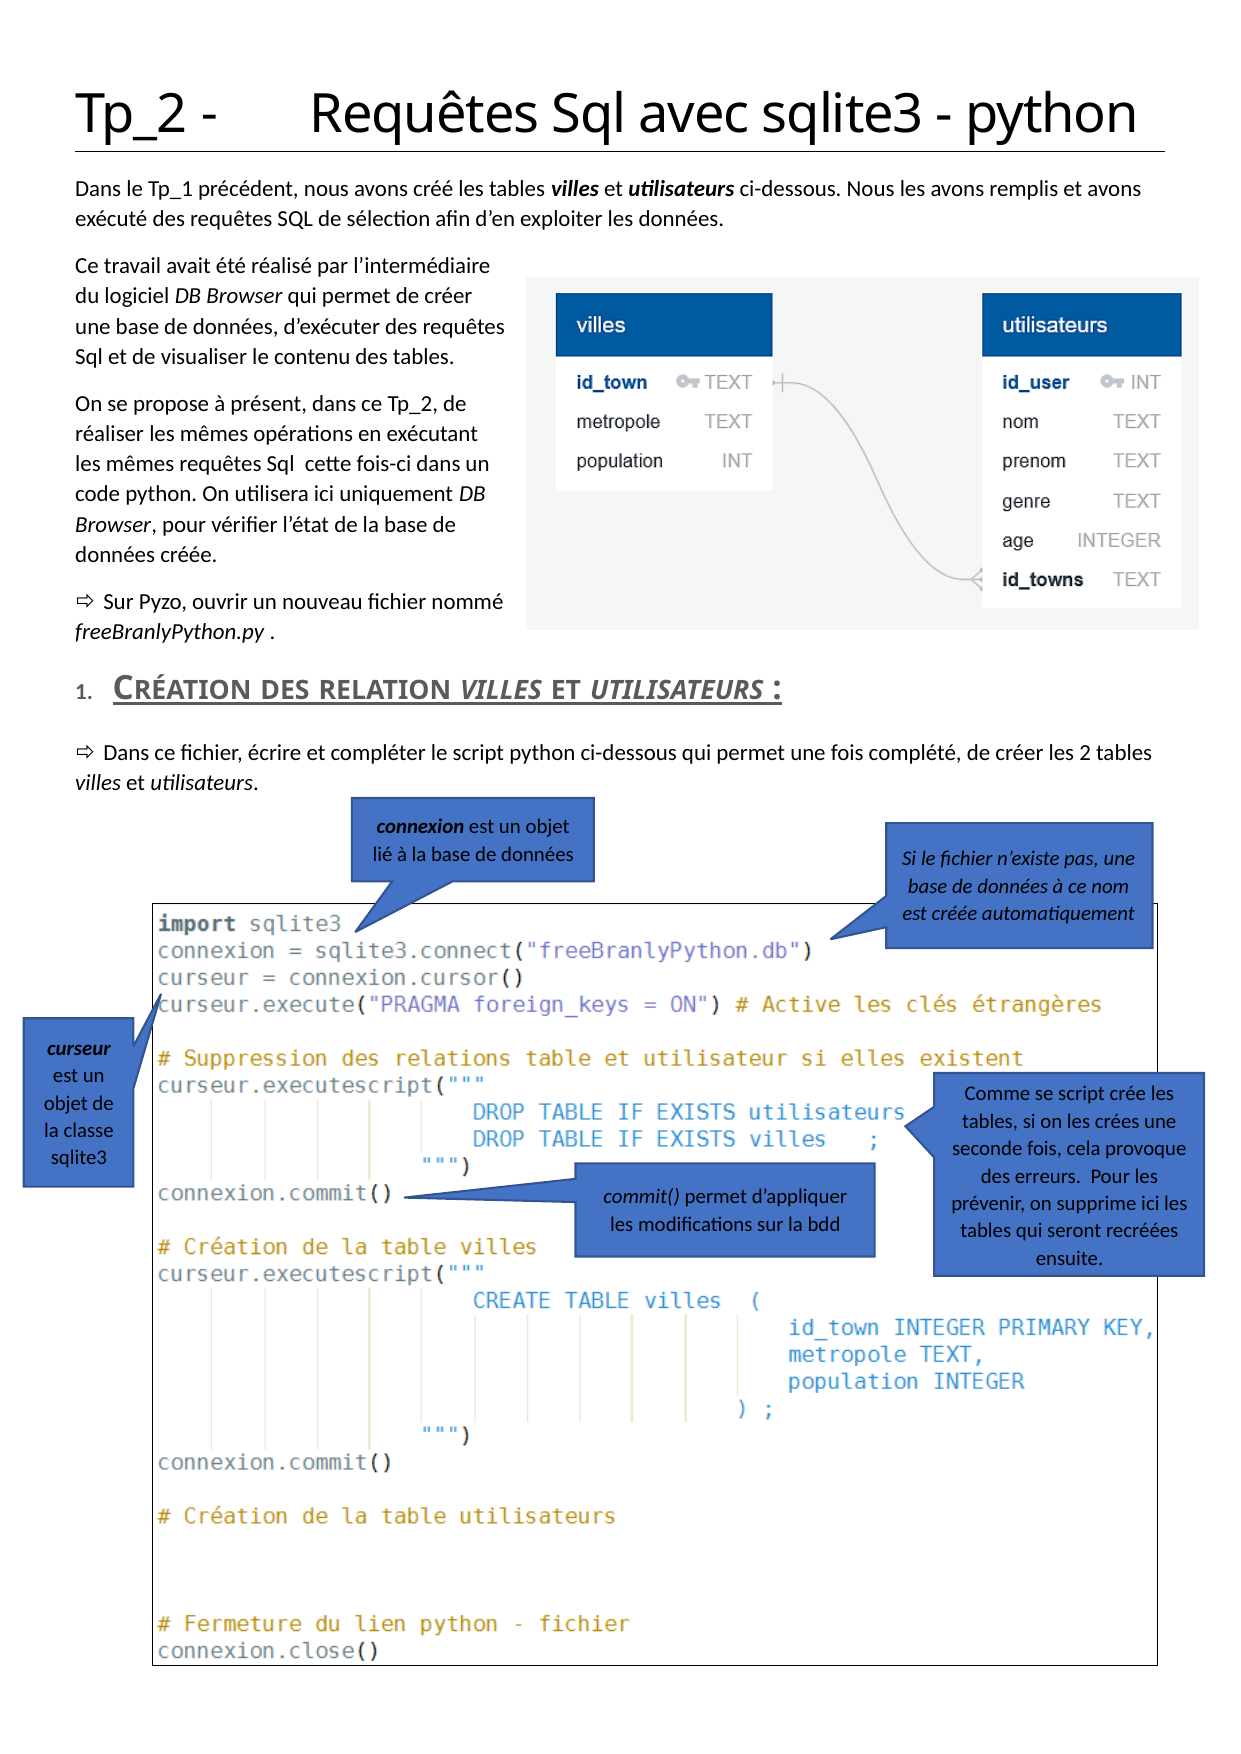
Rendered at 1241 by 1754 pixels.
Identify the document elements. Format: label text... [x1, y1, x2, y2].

picture [153, 904, 1157, 1665]
text Dans ce fichier, écrire et compléter le script python ci-dessous qui permet une fois complété, de créer les 2 tables villes et utilisateurs. [75, 738, 1165, 796]
text Dans le Tp_1 précédent, nous avons créé les tables villes et utilisateurs ci-dessous. Nous les avons remplis et avons exécuté des requêtes SQL de sélection afin d’en exploiter les données. [75, 174, 1165, 233]
text Sur Pyzo, ouvrir un nouveau fichier nommé freeBranlyPython.py . [75, 587, 1165, 645]
picture [526, 277, 1199, 630]
text Ce travail avait été réalisé par l’intermédiaire du logiciel DB Browser qui permet de créer une base de données, d’exécuter des requêtes Sql et de visualiser le contenu des tables. [75, 251, 1165, 370]
subtitle Création des relation villes et utilisateurs : [75, 664, 1165, 709]
text On se propose à présent, dans ce Tp_2, de réaliser les mêmes opérations en exécutant les mêmes requêtes Sql cette fois-ci dans un code python. On utilisera ici uniquement DB Browser, pour vérifier l’état de la base de données créée. [75, 389, 526, 568]
text Tp_2 - Requêtes Sql avec sqlite3 - python [75, 75, 1165, 151]
